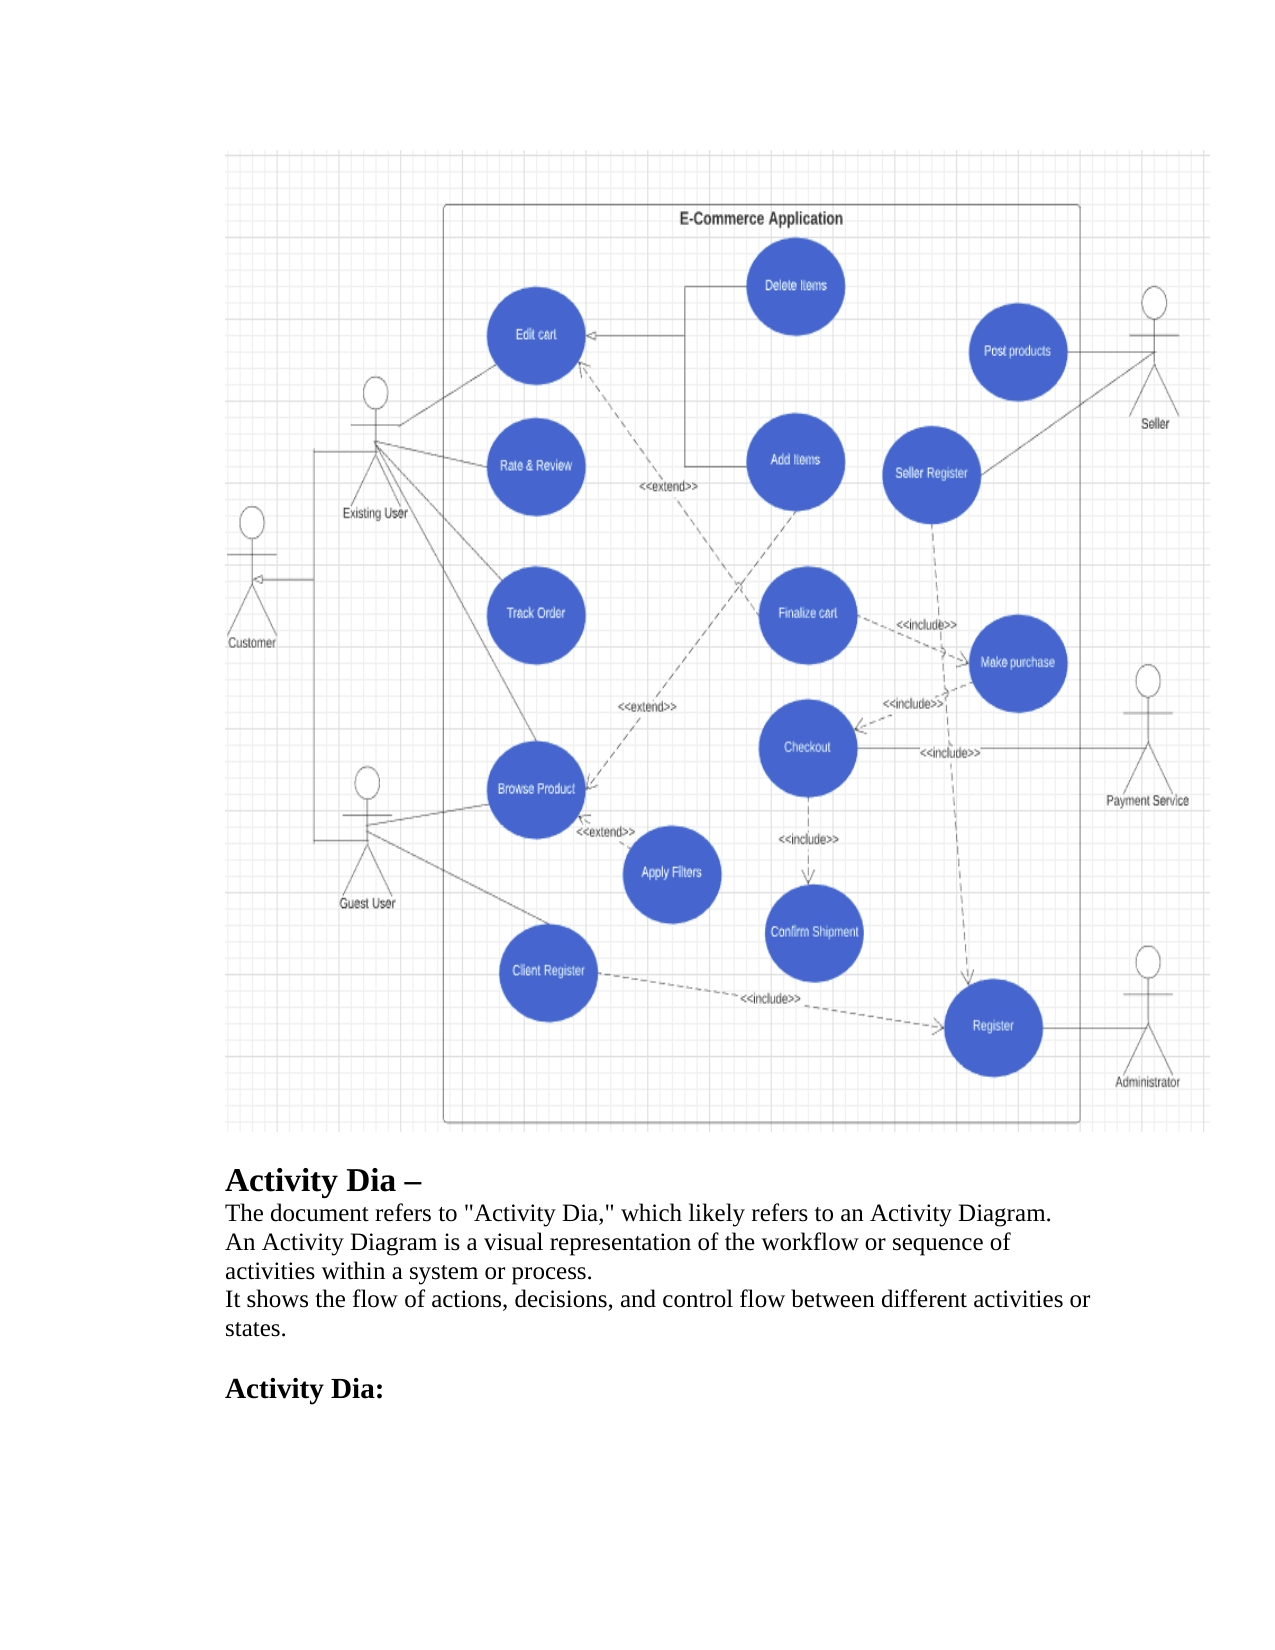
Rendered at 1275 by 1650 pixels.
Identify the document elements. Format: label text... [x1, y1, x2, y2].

text The document refers to "Activity Dia," which likely refers to an Activity Diagram. [225, 1198, 1097, 1227]
picture [225, 150, 1210, 1132]
text Activity Dia: [225, 1371, 1097, 1404]
text Activity Dia – [225, 1160, 1097, 1198]
text It shows the flow of actions, decisions, and control flow between different activities or states. [225, 1284, 1097, 1342]
text An Activity Diagram is a visual representation of the workflow or sequence of activities within a system or process. [225, 1227, 1097, 1284]
